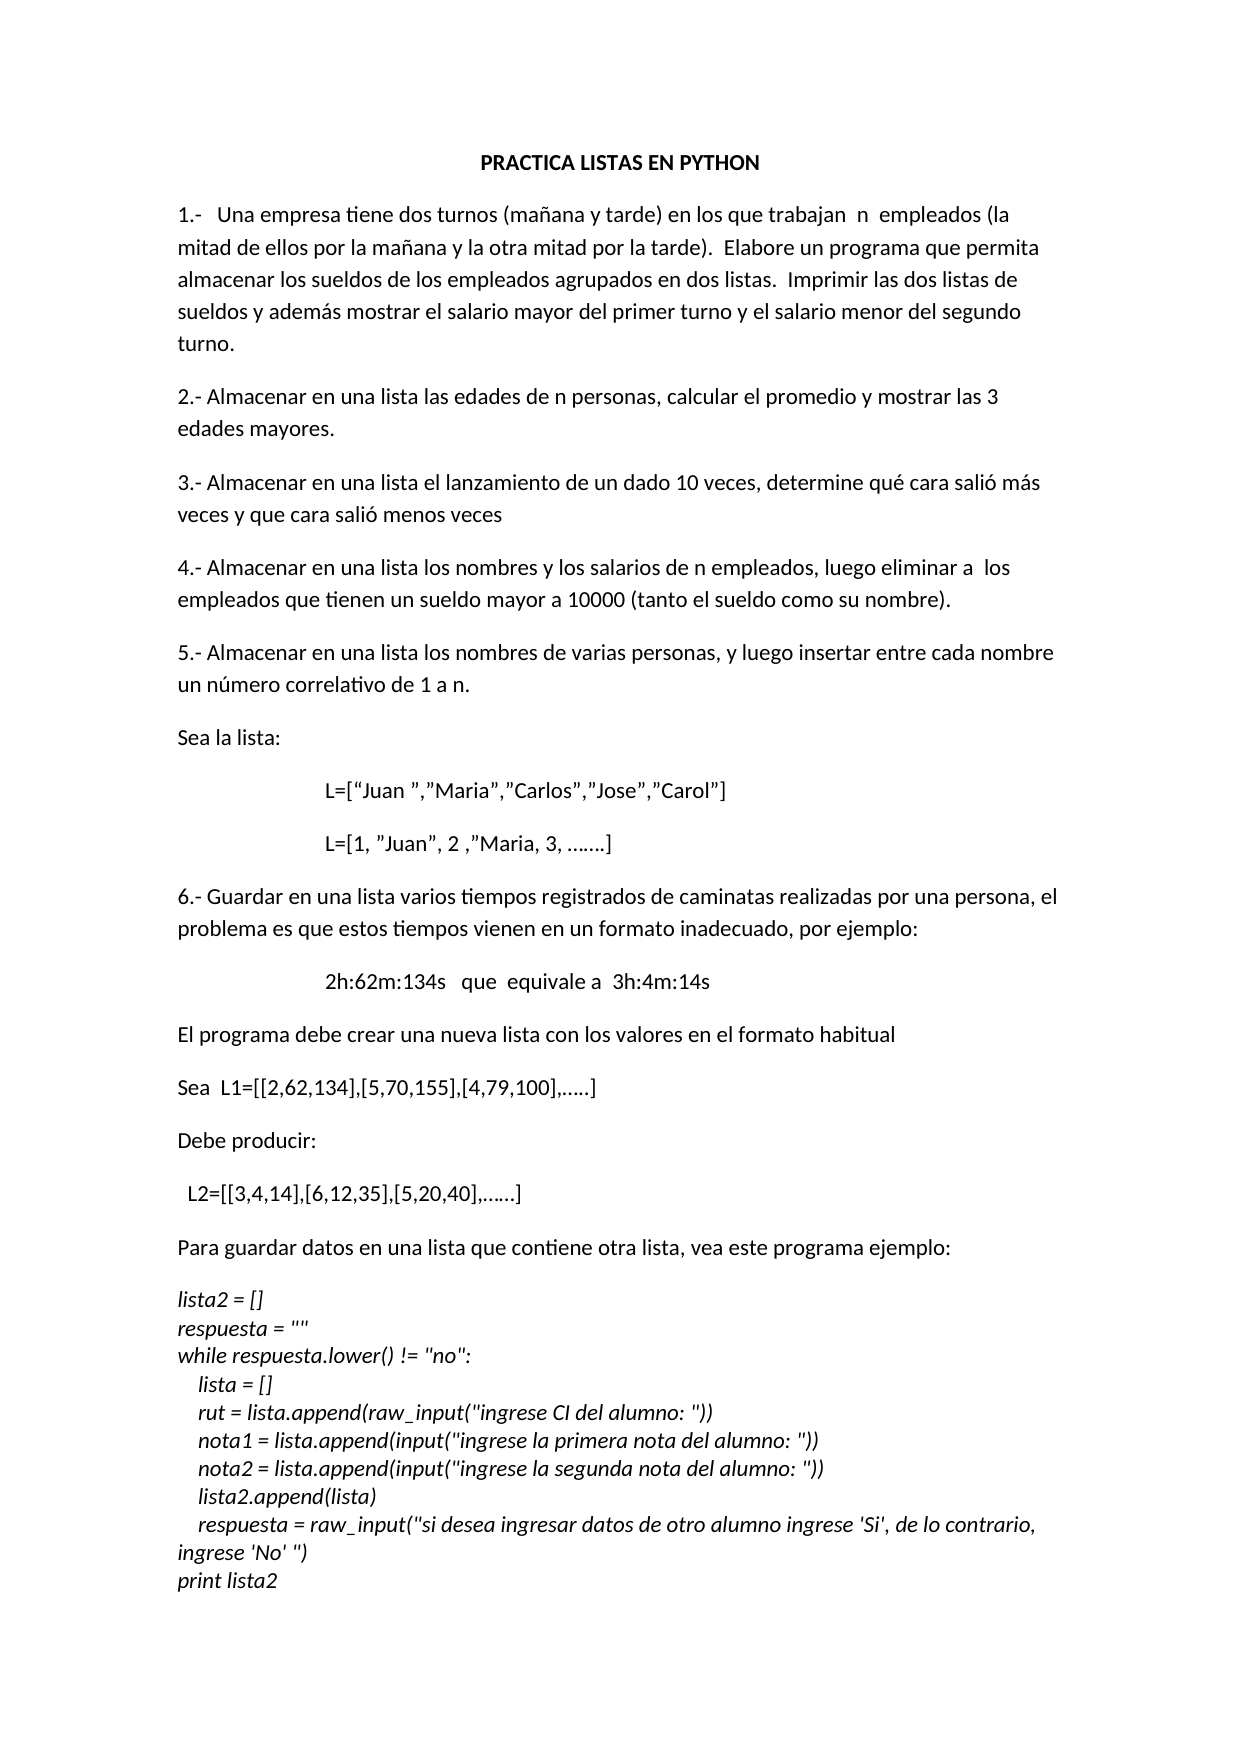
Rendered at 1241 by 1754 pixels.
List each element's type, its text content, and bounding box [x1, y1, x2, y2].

text nota1 = lista.append(input("ingrese la primera nota del alumno: ")) [177, 1426, 1063, 1454]
text 1.- Una empresa tiene dos turnos (mañana y tarde) en los que trabajan n empleados (la mitad de ellos por la mañana y la otra mitad por la tarde). Elabore un programa que permita almacenar los sueldos de los empleados agrupados en dos listas. Imprimir las dos listas de sueldos y además mostrar el salario mayor del primer turno y el salario menor del segundo turno. [177, 201, 1063, 357]
text 2.- Almacenar en una lista las edades de n personas, calcular el promedio y mostrar las 3 edades mayores. [177, 382, 1063, 443]
text lista2 = [] [177, 1286, 1063, 1314]
text PRACTICA LISTAS EN PYTHON [177, 148, 1063, 176]
text lista = [] [177, 1370, 1063, 1398]
text Sea la lista: [177, 723, 1063, 751]
text nota2 = lista.append(input("ingrese la segunda nota del alumno: ")) [177, 1454, 1063, 1482]
text 2h:62m:134s que equivale a 3h:4m:14s [177, 967, 1063, 996]
text Sea L1=[[2,62,134],[5,70,155],[4,79,100],…..] [177, 1073, 1063, 1102]
text 5.- Almacenar en una lista los nombres de varias personas, y luego insertar entre cada nombre un número correlativo de 1 a n. [177, 638, 1063, 698]
text L=[1, ”Juan”, 2 ,”Maria, 3, …….] [177, 829, 1063, 857]
text respuesta = raw_input("si desea ingresar datos de otro alumno ingrese 'Si', de lo contrario, ingrese 'No' ") [177, 1510, 1063, 1566]
text rut = lista.append(raw_input("ingrese CI del alumno: ")) [177, 1398, 1063, 1426]
text while respuesta.lower() != "no": [177, 1342, 1063, 1370]
text L=[“Juan ”,”Maria”,”Carlos”,”Jose”,”Carol”] [177, 776, 1063, 804]
text Para guardar datos en una lista que contiene otra lista, vea este programa ejemplo: [177, 1233, 1063, 1261]
text print lista2 [177, 1566, 1063, 1594]
text respuesta = "" [177, 1314, 1063, 1342]
text 6.- Guardar en una lista varios tiempos registrados de caminatas realizadas por una persona, el problema es que estos tiempos vienen en un formato inadecuado, por ejemplo: [177, 882, 1063, 942]
text L2=[[3,4,14],[6,12,35],[5,20,40],……] [177, 1179, 1063, 1208]
text lista2.append(lista) [177, 1482, 1063, 1510]
text Debe producir: [177, 1127, 1063, 1154]
text 4.- Almacenar en una lista los nombres y los salarios de n empleados, luego eliminar a los empleados que tienen un sueldo mayor a 10000 (tanto el sueldo como su nombre). [177, 553, 1063, 613]
text El programa debe crear una nueva lista con los valores en el formato habitual [177, 1021, 1063, 1048]
text 3.- Almacenar en una lista el lanzamiento de un dado 10 veces, determine qué cara salió más veces y que cara salió menos veces [177, 468, 1063, 528]
